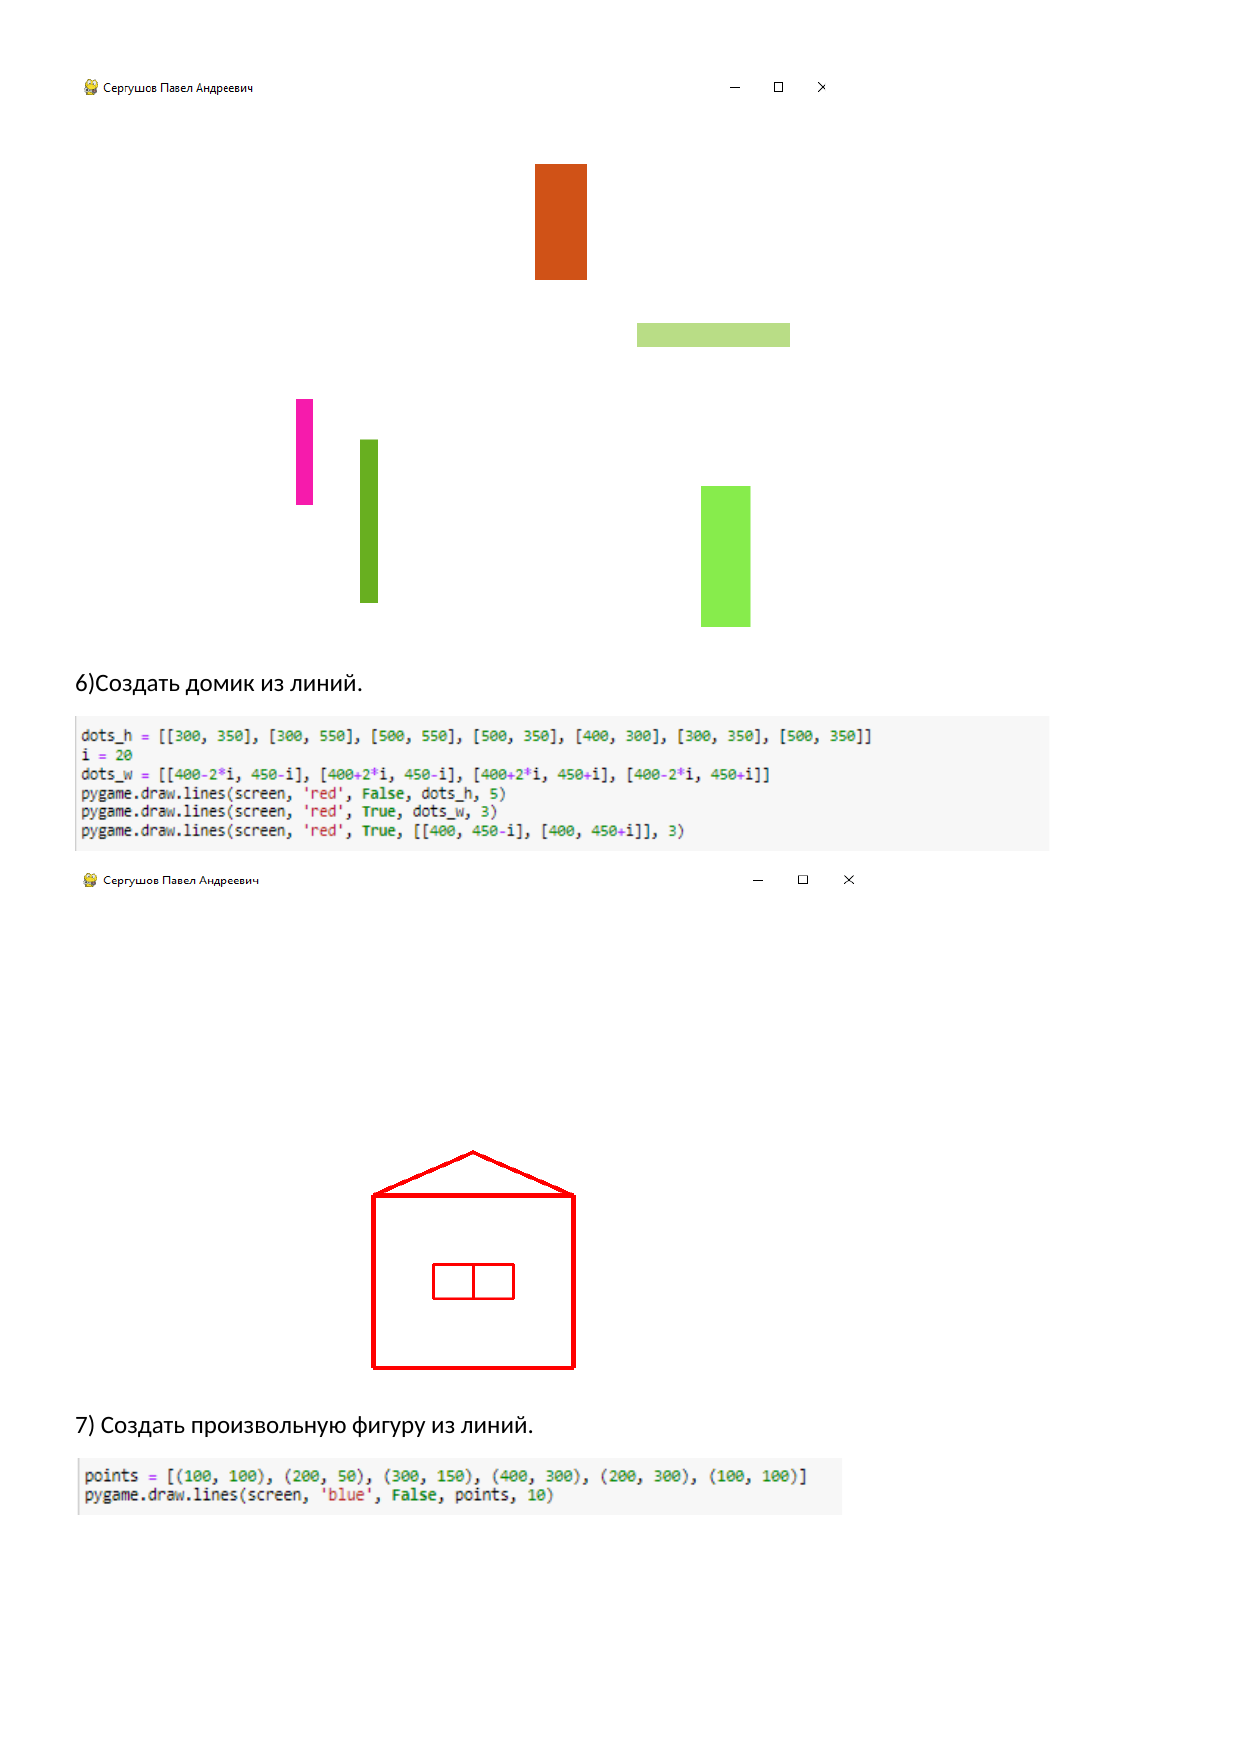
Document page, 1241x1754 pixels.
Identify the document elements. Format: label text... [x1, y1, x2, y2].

text 7) Cоздать произвольную фигуру из линий. [75, 1409, 1165, 1439]
text 6)Cоздать домик из линий. [75, 667, 1165, 698]
picture [75, 75, 826, 649]
picture [75, 1458, 843, 1515]
picture [75, 716, 1050, 851]
picture [75, 869, 864, 1391]
